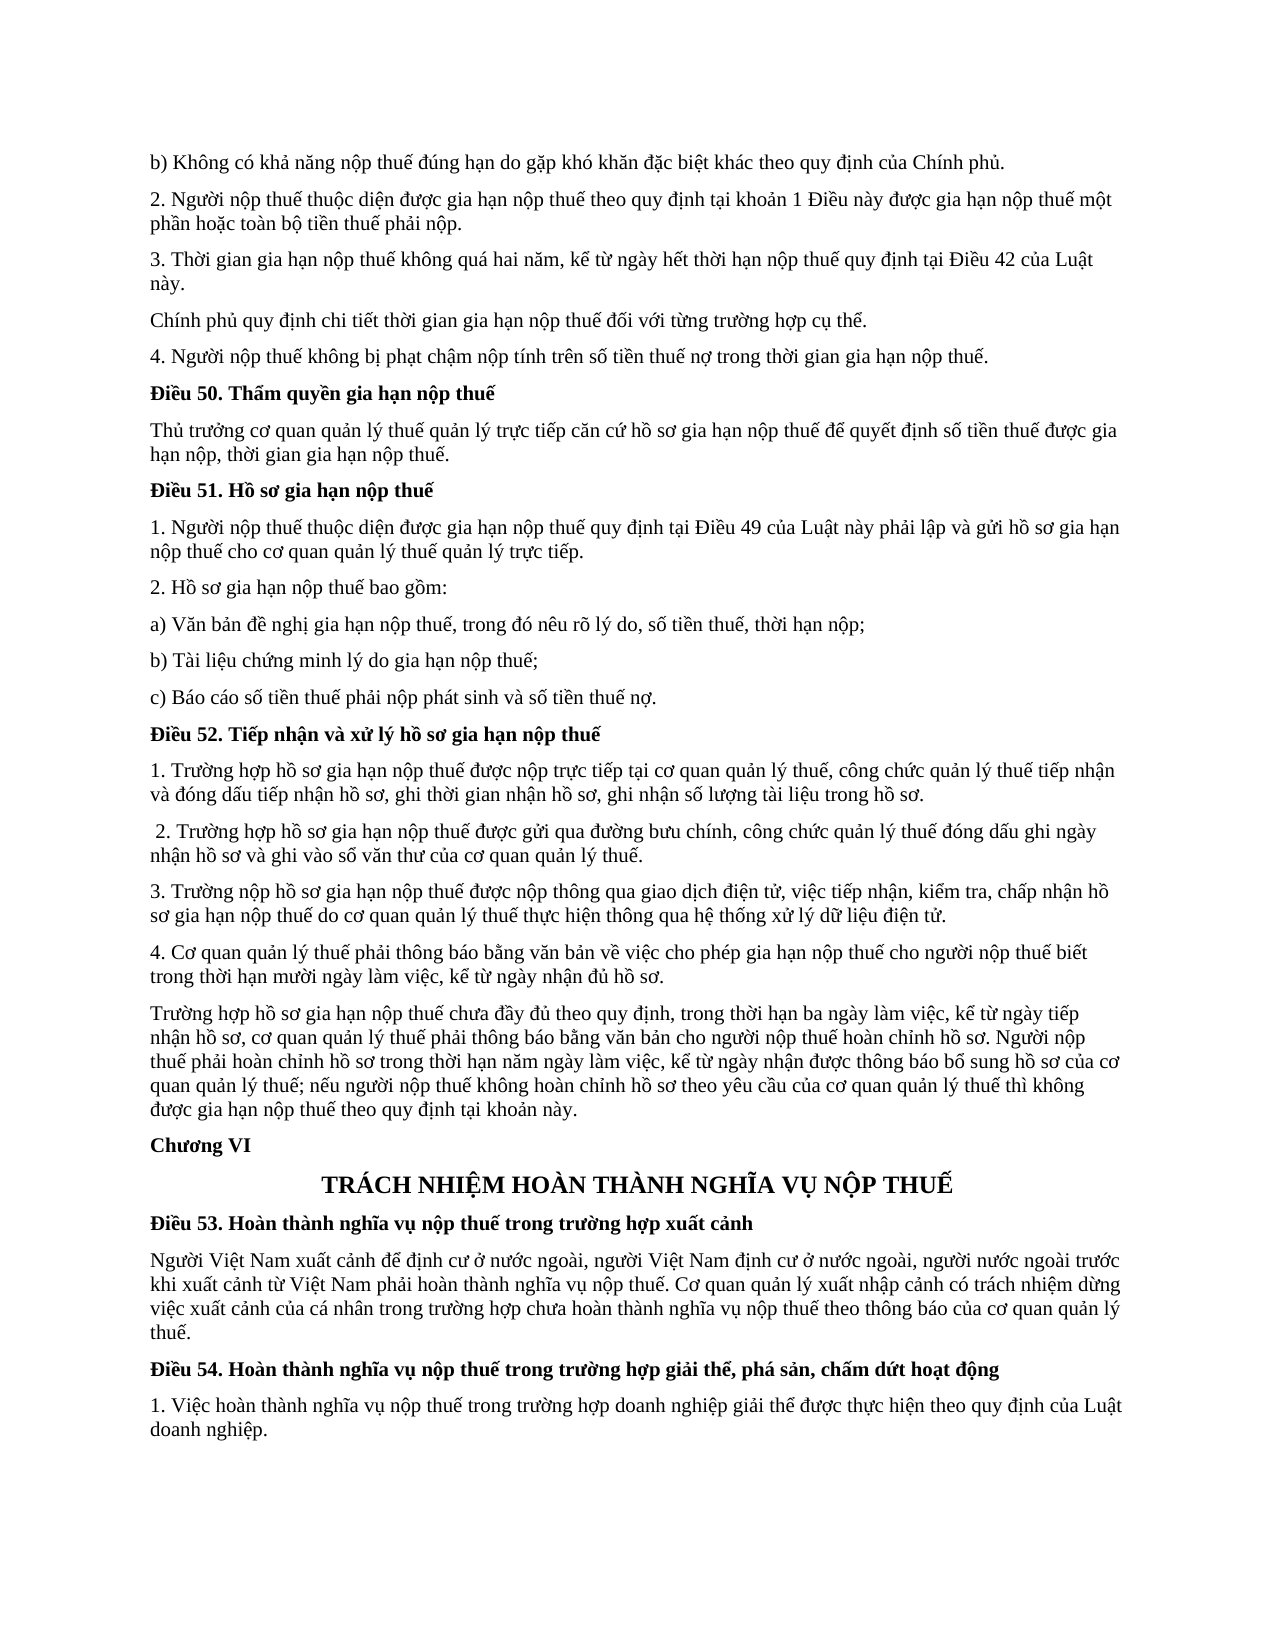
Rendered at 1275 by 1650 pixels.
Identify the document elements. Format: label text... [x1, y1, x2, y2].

text Điều 51. Hồ sơ gia hạn nộp thuế [150, 478, 1125, 502]
text Chương VI [150, 1133, 1125, 1157]
text b) Tài liệu chứng minh lý do gia hạn nộp thuế; [150, 648, 1125, 672]
text 3. Trường nộp hồ sơ gia hạn nộp thuế được nộp thông qua giao dịch điện tử, việc tiếp nhận, kiểm tra, chấp nhận hồ sơ gia hạn nộp thuế do cơ quan quản lý thuế thực hiện thông qua hệ thống xử lý dữ liệu điện tử. [150, 879, 1125, 927]
text 3. Thời gian gia hạn nộp thuế không quá hai năm, kể từ ngày hết thời hạn nộp thuế quy định tại Điều 42 của Luật này. [150, 247, 1125, 295]
text b) Không có khả năng nộp thuế đúng hạn do gặp khó khăn đặc biệt khác theo quy định của Chính phủ. [150, 150, 1125, 174]
text 4. Cơ quan quản lý thuế phải thông báo bằng văn bản về việc cho phép gia hạn nộp thuế cho người nộp thuế biết trong thời hạn mười ngày làm việc, kể từ ngày nhận đủ hồ sơ. [150, 940, 1125, 988]
text 2. Trường hợp hồ sơ gia hạn nộp thuế được gửi qua đường bưu chính, công chức quản lý thuế đóng dấu ghi ngày nhận hồ sơ và ghi vào sổ văn thư của cơ quan quản lý thuế. [150, 819, 1125, 867]
text Điều 53. Hoàn thành nghĩa vụ nộp thuế trong trường hợp xuất cảnh [150, 1211, 1125, 1235]
text Trường hợp hồ sơ gia hạn nộp thuế chưa đầy đủ theo quy định, trong thời hạn ba ngày làm việc, kể từ ngày tiếp nhận hồ sơ, cơ quan quản lý thuế phải thông báo bằng văn bản cho người nộp thuế hoàn chỉnh hồ sơ. Người nộp thuế phải hoàn chỉnh hồ sơ trong thời hạn năm ngày làm việc, kể từ ngày nhận được thông báo bổ sung hồ sơ của cơ quan quản lý thuế; nếu người nộp thuế không hoàn chỉnh hồ sơ theo yêu cầu của cơ quan quản lý thuế thì không được gia hạn nộp thuế theo quy định tại khoản này. [150, 1001, 1125, 1121]
text 4. Người nộp thuế không bị phạt chậm nộp tính trên số tiền thuế nợ trong thời gian gia hạn nộp thuế. [150, 344, 1125, 368]
text TRÁCH NHIỆM HOÀN THÀNH NGHĨA VỤ NỘP THUẾ [150, 1170, 1125, 1199]
text Điều 50. Thẩm quyền gia hạn nộp thuế [150, 381, 1125, 405]
text Điều 52. Tiếp nhận và xử lý hồ sơ gia hạn nộp thuế [150, 722, 1125, 746]
text Người Việt Nam xuất cảnh để định cư ở nước ngoài, người Việt Nam định cư ở nước ngoài, người nước ngoài trước khi xuất cảnh từ Việt Nam phải hoàn thành nghĩa vụ nộp thuế. Cơ quan quản lý xuất nhập cảnh có trách nhiệm dừng việc xuất cảnh của cá nhân trong trường hợp chưa hoàn thành nghĩa vụ nộp thuế theo thông báo của cơ quan quản lý thuế. [150, 1248, 1125, 1344]
text Điều 54. Hoàn thành nghĩa vụ nộp thuế trong trường hợp giải thể, phá sản, chấm dứt hoạt động [150, 1357, 1125, 1381]
text 1. Trường hợp hồ sơ gia hạn nộp thuế được nộp trực tiếp tại cơ quan quản lý thuế, công chức quản lý thuế tiếp nhận và đóng dấu tiếp nhận hồ sơ, ghi thời gian nhận hồ sơ, ghi nhận số lượng tài liệu trong hồ sơ. [150, 758, 1125, 806]
text Chính phủ quy định chi tiết thời gian gia hạn nộp thuế đối với từng trường hợp cụ thể. [150, 308, 1125, 332]
text 1. Người nộp thuế thuộc diện được gia hạn nộp thuế quy định tại Điều 49 của Luật này phải lập và gửi hồ sơ gia hạn nộp thuế cho cơ quan quản lý thuế quản lý trực tiếp. [150, 515, 1125, 563]
text c) Báo cáo số tiền thuế phải nộp phát sinh và số tiền thuế nợ. [150, 685, 1125, 709]
text 2. Người nộp thuế thuộc diện được gia hạn nộp thuế theo quy định tại khoản 1 Điều này được gia hạn nộp thuế một phần hoặc toàn bộ tiền thuế phải nộp. [150, 187, 1125, 235]
text 2. Hồ sơ gia hạn nộp thuế bao gồm: [150, 575, 1125, 599]
text 1. Việc hoàn thành nghĩa vụ nộp thuế trong trường hợp doanh nghiệp giải thể được thực hiện theo quy định của Luật doanh nghiệp. [150, 1393, 1125, 1441]
text Thủ trưởng cơ quan quản lý thuế quản lý trực tiếp căn cứ hồ sơ gia hạn nộp thuế để quyết định số tiền thuế được gia hạn nộp, thời gian gia hạn nộp thuế. [150, 417, 1125, 466]
text a) Văn bản đề nghị gia hạn nộp thuế, trong đó nêu rõ lý do, số tiền thuế, thời hạn nộp; [150, 612, 1125, 636]
